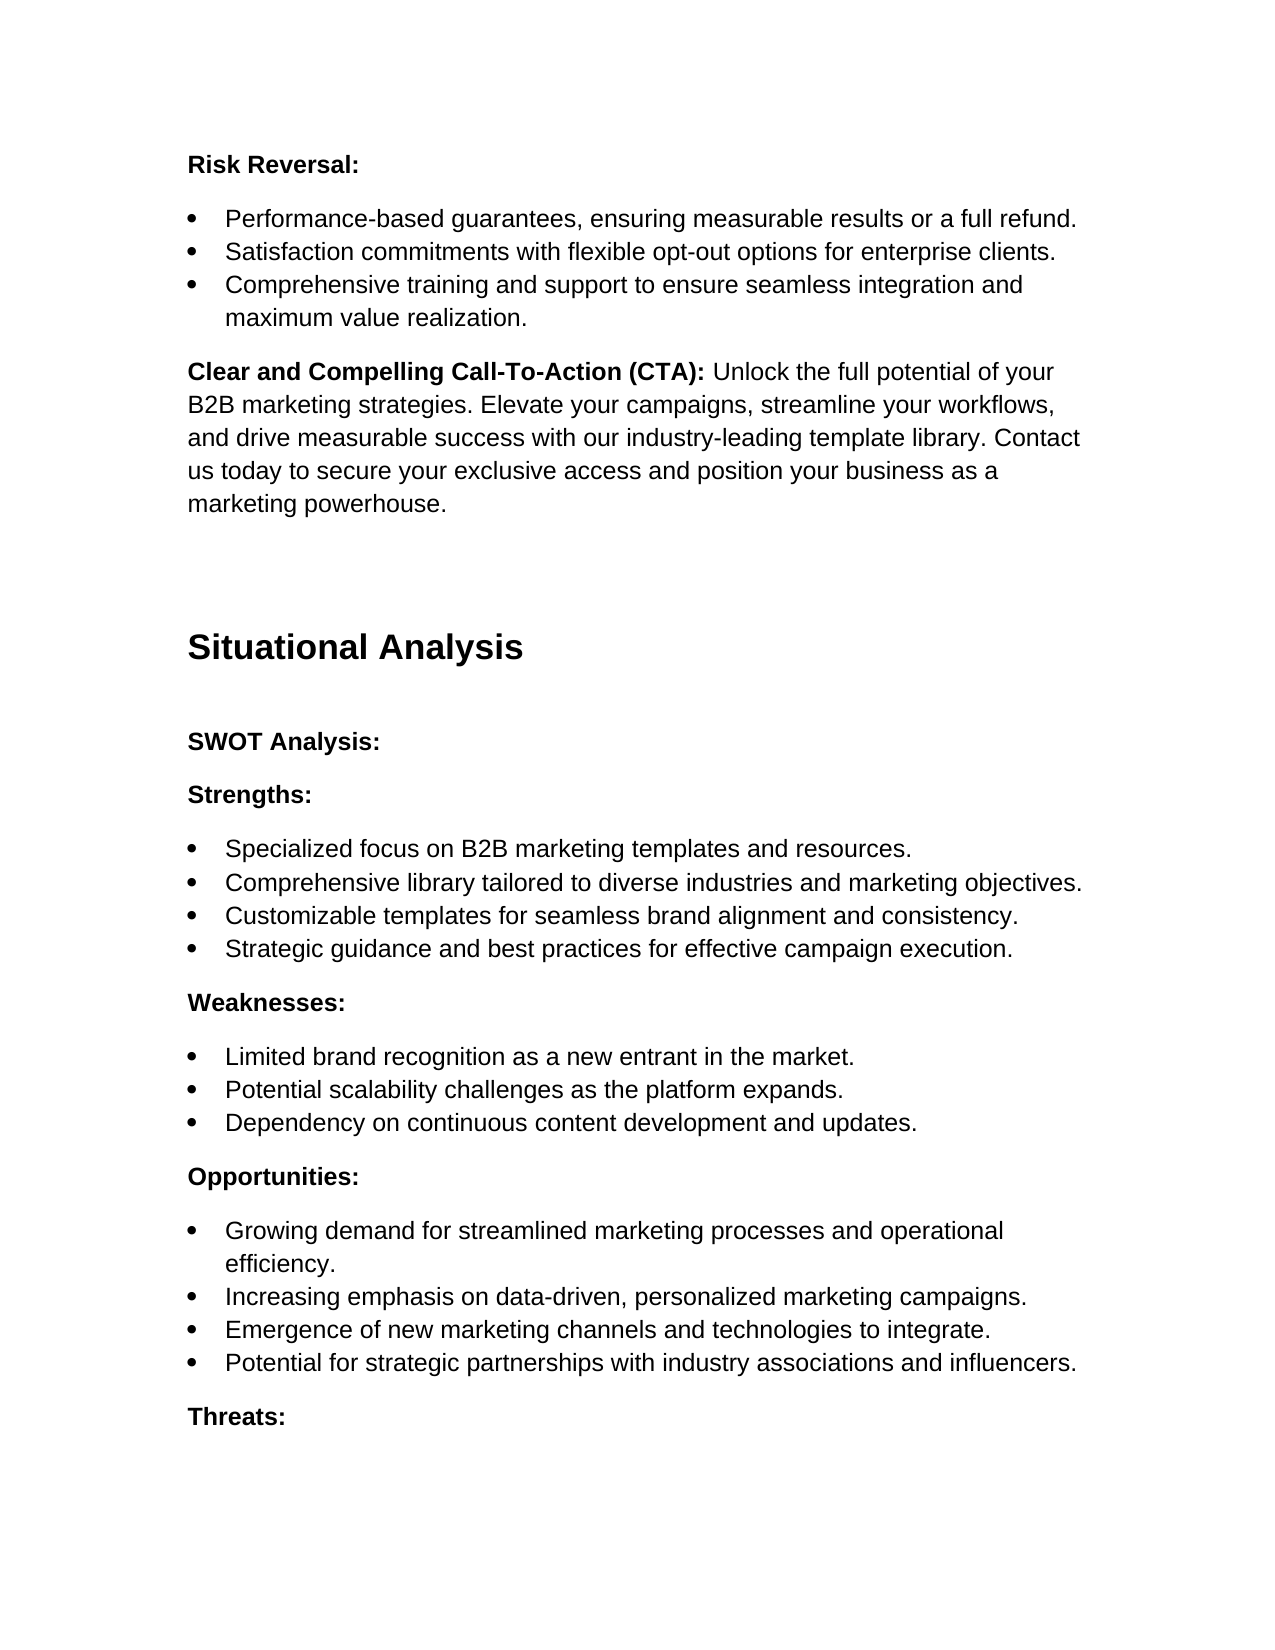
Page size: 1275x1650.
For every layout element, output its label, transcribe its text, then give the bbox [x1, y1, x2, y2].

text Opportunities: [187, 1162, 1087, 1191]
text Clear and Compelling Call-To-Action (CTA): Unlock the full potential of your B2B marketing strategies. Elevate your campaigns, streamline your workflows, and drive measurable success with our industry-leading template library. Contact us today to secure your exclusive access and position your business as a marketing powerhouse. [187, 357, 1087, 518]
list Potential for strategic partnerships with industry associations and influencers. [187, 1348, 1087, 1377]
list Strategic guidance and best practices for effective campaign execution. [187, 934, 1087, 963]
list Comprehensive library tailored to diverse industries and marketing objectives. [187, 867, 1087, 896]
list Comprehensive training and support to ensure seamless integration and maximum value realization. [187, 270, 1087, 332]
subtitle Situational Analysis [187, 626, 1087, 667]
list Potential scalability challenges as the platform expands. [187, 1075, 1087, 1103]
list Performance-based guarantees, ensuring measurable results or a full refund. [187, 204, 1087, 233]
text Threats: [187, 1402, 1087, 1431]
list Emergence of new marketing channels and technologies to integrate. [187, 1315, 1087, 1344]
list Satisfaction commitments with flexible opt-out options for enterprise clients. [187, 237, 1087, 266]
list Increasing emphasis on data-driven, personalized marketing campaigns. [187, 1282, 1087, 1311]
list Growing demand for streamlined marketing processes and operational efficiency. [187, 1216, 1087, 1277]
text Risk Reversal: [187, 150, 1087, 179]
text Strengths: [187, 781, 1087, 809]
list Customizable templates for seamless brand alignment and consistency. [187, 901, 1087, 929]
list Dependency on continuous content development and updates. [187, 1108, 1087, 1137]
text SWOT Analysis: [187, 727, 1087, 755]
list Limited brand recognition as a new entrant in the market. [187, 1042, 1087, 1070]
list Specialized focus on B2B marketing templates and resources. [187, 834, 1087, 863]
text Weaknesses: [187, 988, 1087, 1016]
